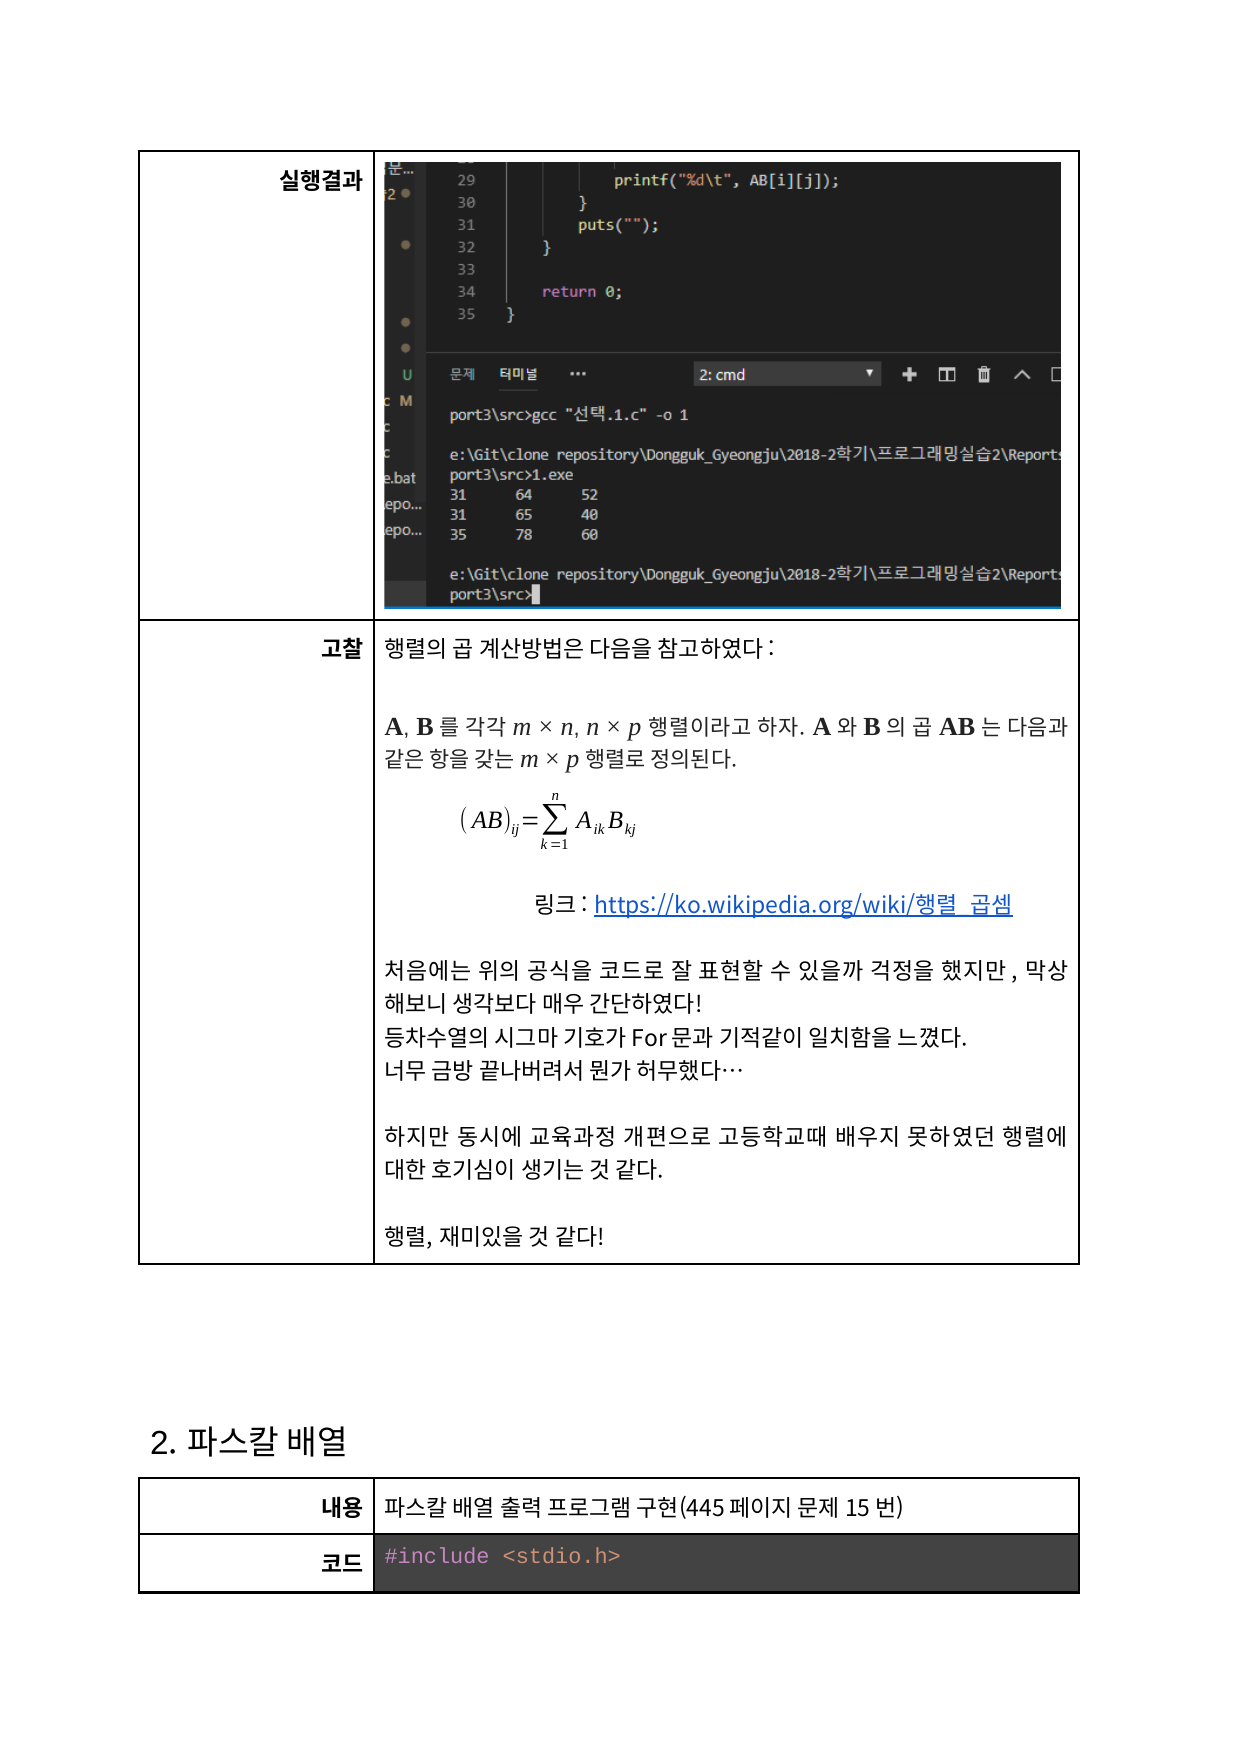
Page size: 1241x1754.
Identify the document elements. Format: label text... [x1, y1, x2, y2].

table_cell 고찰 [140, 621, 373, 1262]
table_cell 실행결과 [140, 152, 373, 619]
table_cell [375, 152, 1078, 619]
subtitle 2. 파스칼 배열 [150, 1416, 1090, 1464]
table_cell 코드 [140, 1535, 373, 1591]
picture [384, 162, 1061, 609]
table_header 파스칼 배열 출력 프로그램 구현(445페이지 문제 15번) [375, 1479, 1078, 1533]
table_header 내용 [140, 1479, 373, 1533]
table_cell 행렬의 곱 계산방법은 다음을 참고하였다 : A, B를 각각 m × n, n × p 행렬이라고 하자. A와 B의 곱 AB는 다음과 같은 항을 갖는 m × p 행렬로 정의된다. 링크 : https://ko.wikipedia.org/wiki/행렬_곱셈 처음에는 위의 공식을 코드로 잘 표현할 수 있을까 걱정을 했지만, 막상 해보니 생각보다 매우 간단하였다! 등차수열의 시그마 기호가 For문과 기적같이 일치함을 느꼈다. 너무 금방 끝나버려서 뭔가 허무했다… 하지만 동시에 교육과정 개편으로 고등학교때 배우지 못하였던 행렬에 대한 호기심이 생기는 것 같다. 행렬, 재미있을 것 같다! [375, 621, 1078, 1262]
